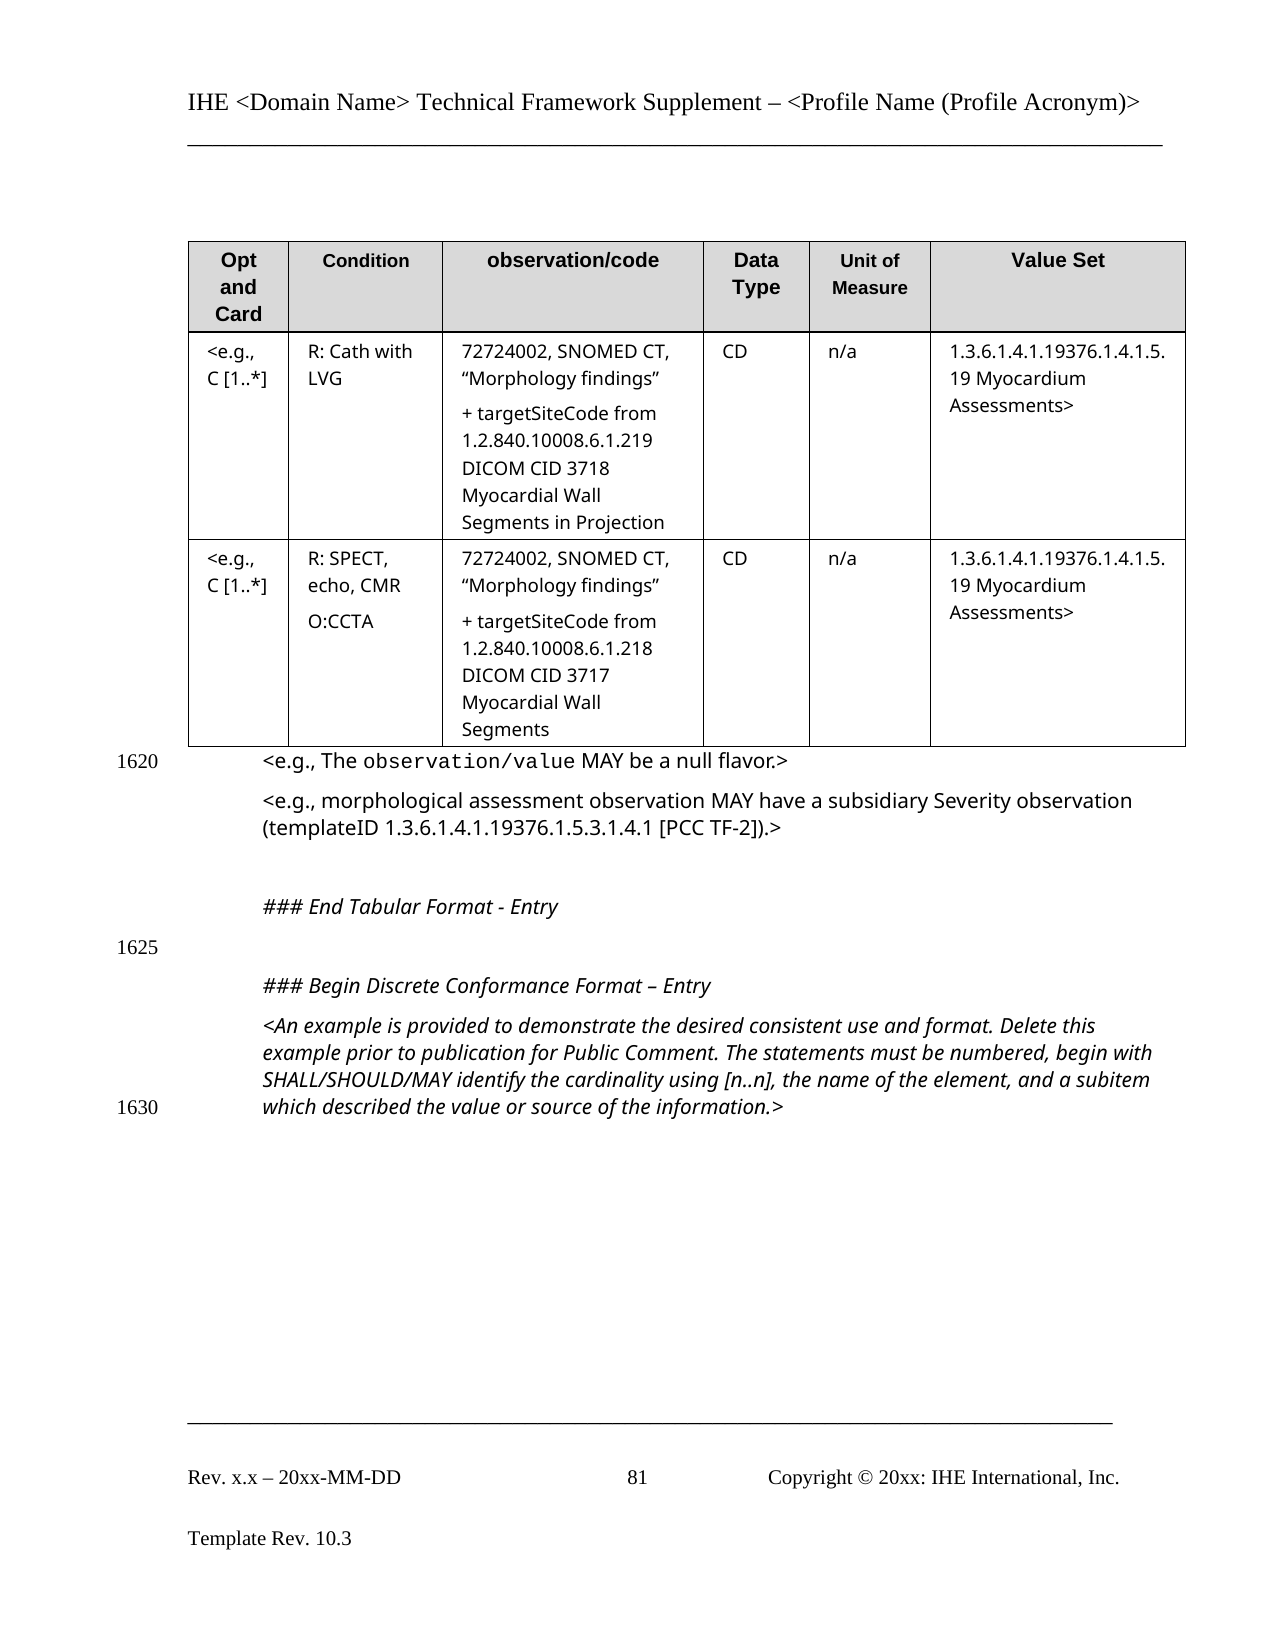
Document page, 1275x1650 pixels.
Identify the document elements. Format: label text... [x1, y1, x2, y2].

text ### End Tabular Format - Entry [262, 893, 1162, 920]
table_cell R: SPECT, echo, CMR O:CCTA [289, 540, 442, 746]
table_cell CD [704, 540, 809, 746]
text <An example is provided to demonstrate the desired consistent use and format. Delete this example prior to publication for Public Comment. The statements must be numbered, begin with SHALL/SHOULD/MAY identify the cardinality using [n..n], the name of the element, and a subitem which described the value or source of the information.> [262, 1012, 1162, 1120]
table_cell R: Cath with LVG [289, 333, 442, 539]
table_cell 1.3.6.1.4.1.19376.1.4.1.5.19 Myocardium Assessments> [931, 333, 1185, 539]
table_header Unit of Measure [810, 242, 930, 331]
table_cell 1.3.6.1.4.1.19376.1.4.1.5.19 Myocardium Assessments> [931, 540, 1185, 746]
text <e.g., morphological assessment observation MAY have a subsidiary Severity observation (templateID 1.3.6.1.4.1.19376.1.5.3.1.4.1 [PCC TF-2]).> [262, 787, 1162, 841]
text ### Begin Discrete Conformance Format – Entry [262, 972, 1162, 999]
table_cell n/a [810, 333, 930, 539]
table_header observation/code [443, 242, 703, 331]
table_header Opt and Card [189, 242, 288, 331]
table_cell 72724002, SNOMED CT, “Morphology findings” + targetSiteCode from 1.2.840.10008.6.1.219 DICOM CID 3718 Myocardial Wall Segments in Projection [443, 333, 703, 539]
text <e.g., The observation/value MAY be a null flavor.> [262, 747, 1162, 774]
table_cell <e.g., C [1..*] [189, 540, 288, 746]
table_header Value Set [931, 242, 1185, 331]
table_header Condition [289, 242, 442, 331]
table_cell 72724002, SNOMED CT, “Morphology findings” + targetSiteCode from 1.2.840.10008.6.1.218 DICOM CID 3717 Myocardial Wall Segments [443, 540, 703, 746]
table_header Data Type [704, 242, 809, 331]
table_cell CD [704, 333, 809, 539]
table_cell <e.g., C [1..*] [189, 333, 288, 539]
table_cell n/a [810, 540, 930, 746]
